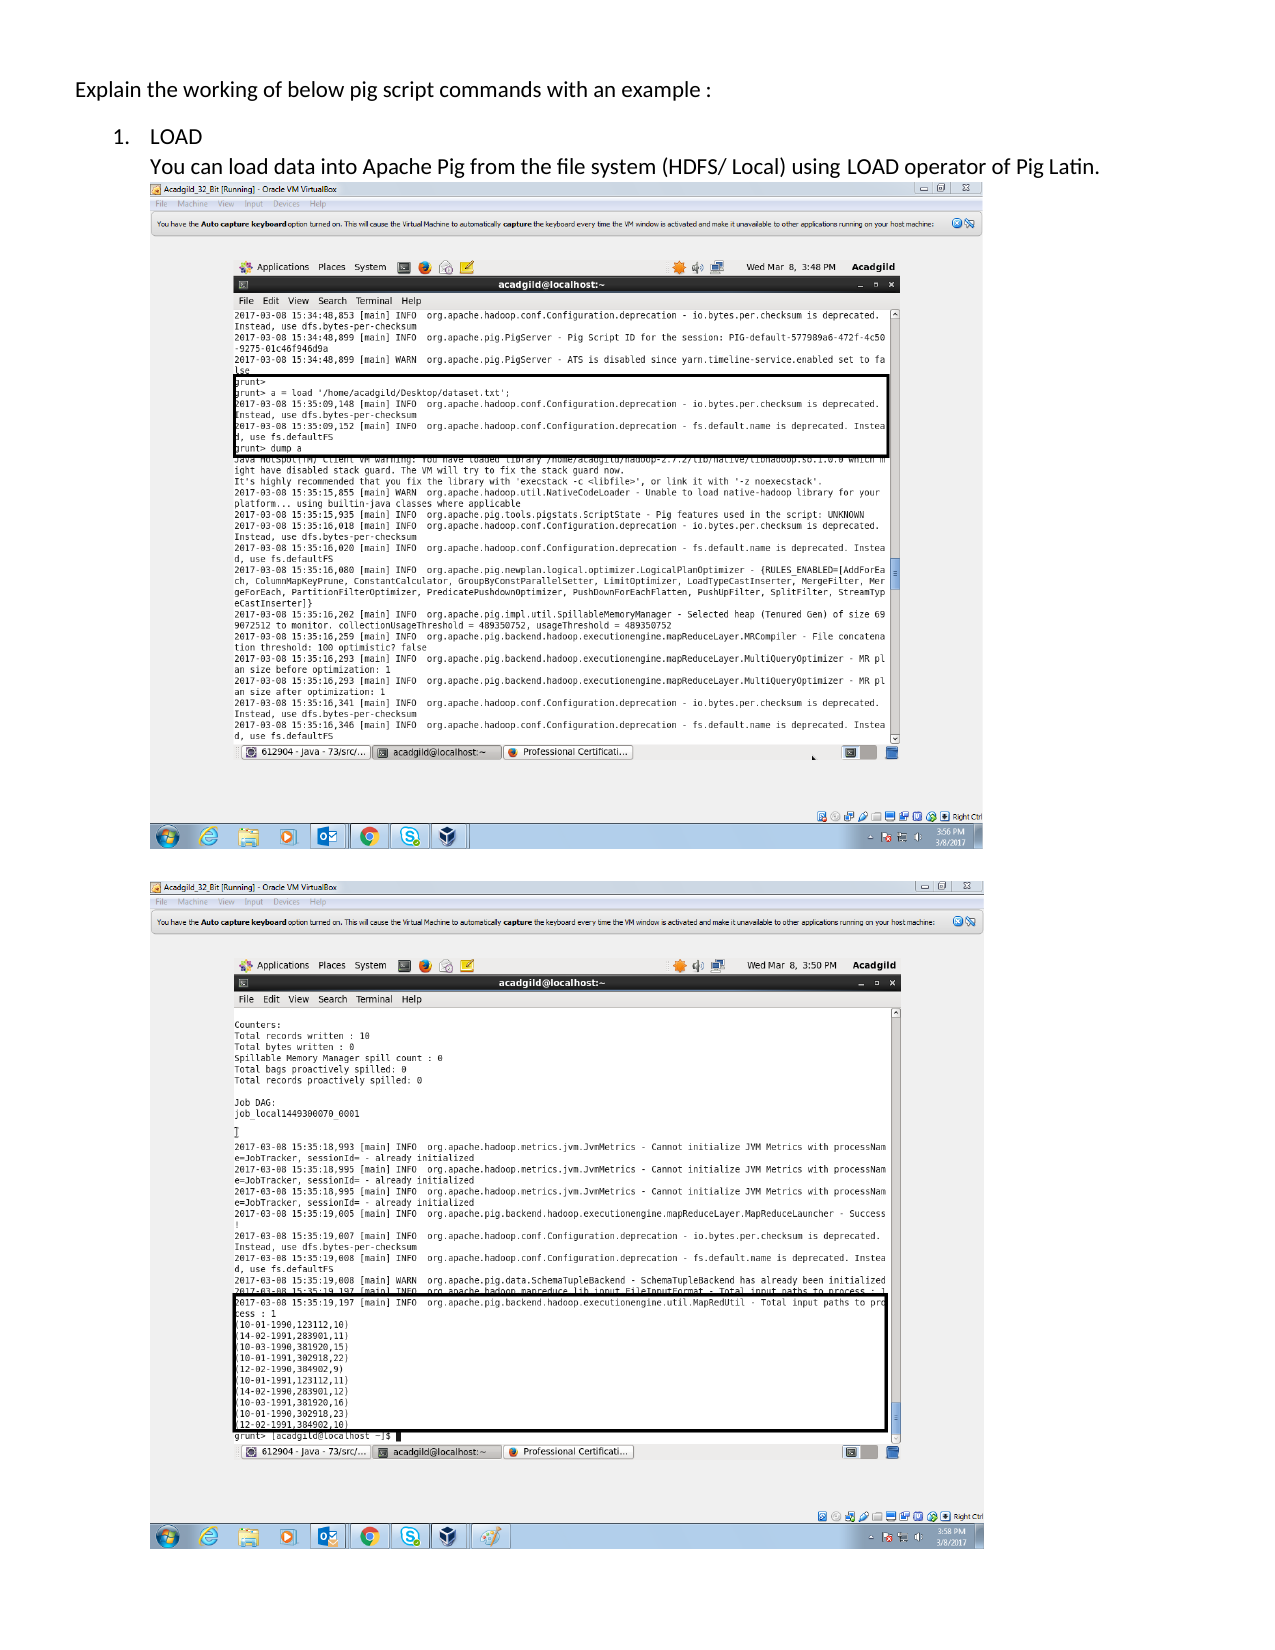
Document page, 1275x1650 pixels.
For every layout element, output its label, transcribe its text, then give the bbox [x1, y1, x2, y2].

picture [150, 182, 983, 849]
text Explain the working of below pig script commands with an example : [75, 75, 1200, 103]
list LOAD [112, 122, 1200, 150]
list You can load data into Apache Pig from the file system (HDFS/ Local) using LOAD operator of Pig Latin. [150, 152, 1200, 180]
picture [150, 881, 984, 1549]
